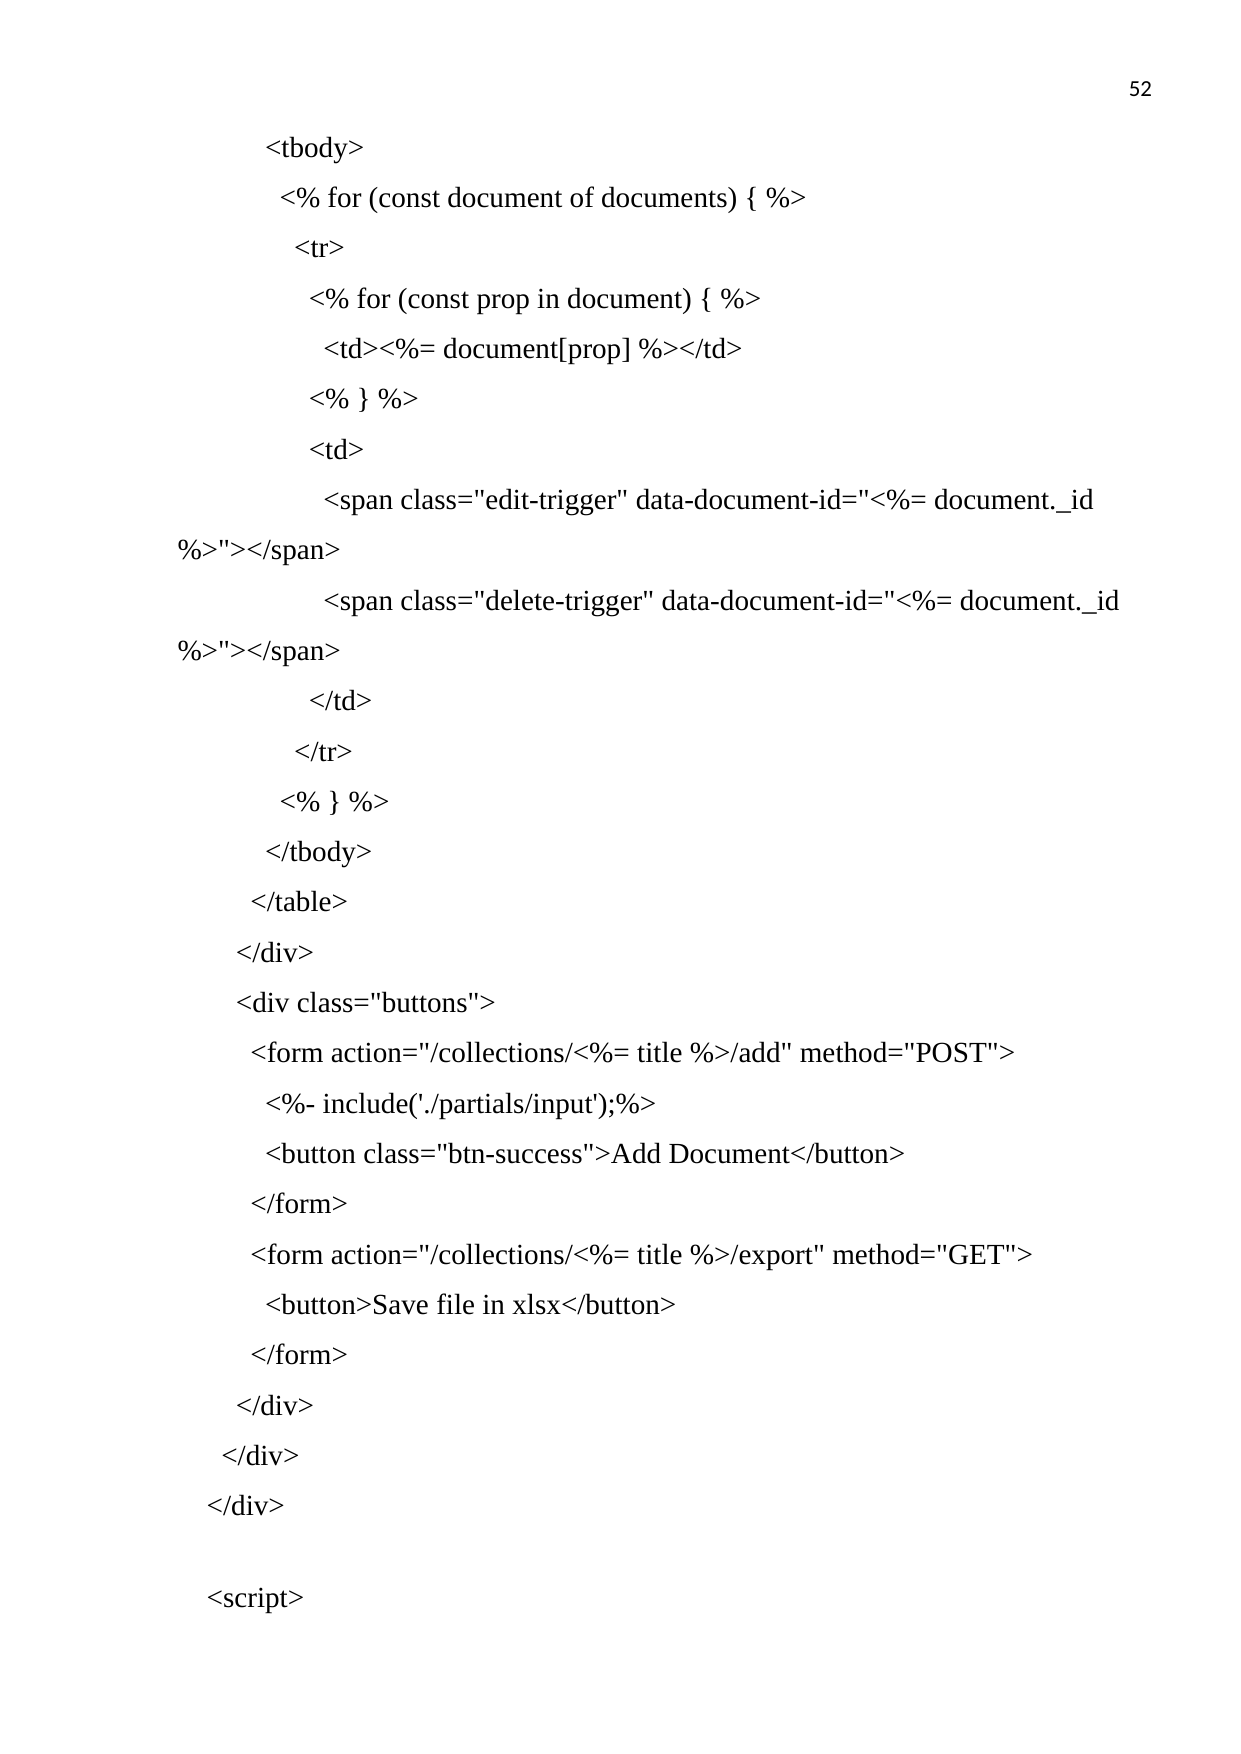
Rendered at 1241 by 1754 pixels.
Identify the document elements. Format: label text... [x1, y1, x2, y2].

text </div> [177, 1388, 1152, 1421]
text <% } %> [177, 784, 1152, 817]
text <div class="buttons"> [177, 985, 1152, 1019]
text <td> [177, 432, 1152, 465]
text <span class="edit-trigger" data-document-id="<%= document._id %>"></span> [177, 482, 1152, 566]
text </div> [177, 1488, 1152, 1522]
text <form action="/collections/<%= title %>/export" method="GET"> [177, 1237, 1152, 1270]
text <tr> [177, 231, 1152, 264]
text <%- include('./partials/input');%> [177, 1086, 1152, 1119]
text <td><%= document[prop] %></td> [177, 331, 1152, 365]
text <% for (const document of documents) { %> [177, 180, 1152, 214]
text </tr> [177, 734, 1152, 767]
text </form> [177, 1337, 1152, 1371]
text </div> [177, 935, 1152, 968]
text </table> [177, 884, 1152, 918]
text <button class="btn-success">Add Document</button> [177, 1136, 1152, 1170]
text <% for (const prop in document) { %> [177, 281, 1152, 314]
text </form> [177, 1186, 1152, 1220]
text </td> [177, 683, 1152, 717]
text <span class="delete-trigger" data-document-id="<%= document._id %>"></span> [177, 583, 1152, 667]
text </tbody> [177, 834, 1152, 868]
text <script> [177, 1581, 1152, 1614]
text <% } %> [177, 381, 1152, 415]
text <tbody> [177, 130, 1152, 163]
text <button>Save file in xlsx</button> [177, 1287, 1152, 1321]
text <form action="/collections/<%= title %>/add" method="POST"> [177, 1036, 1152, 1069]
text </div> [177, 1438, 1152, 1472]
